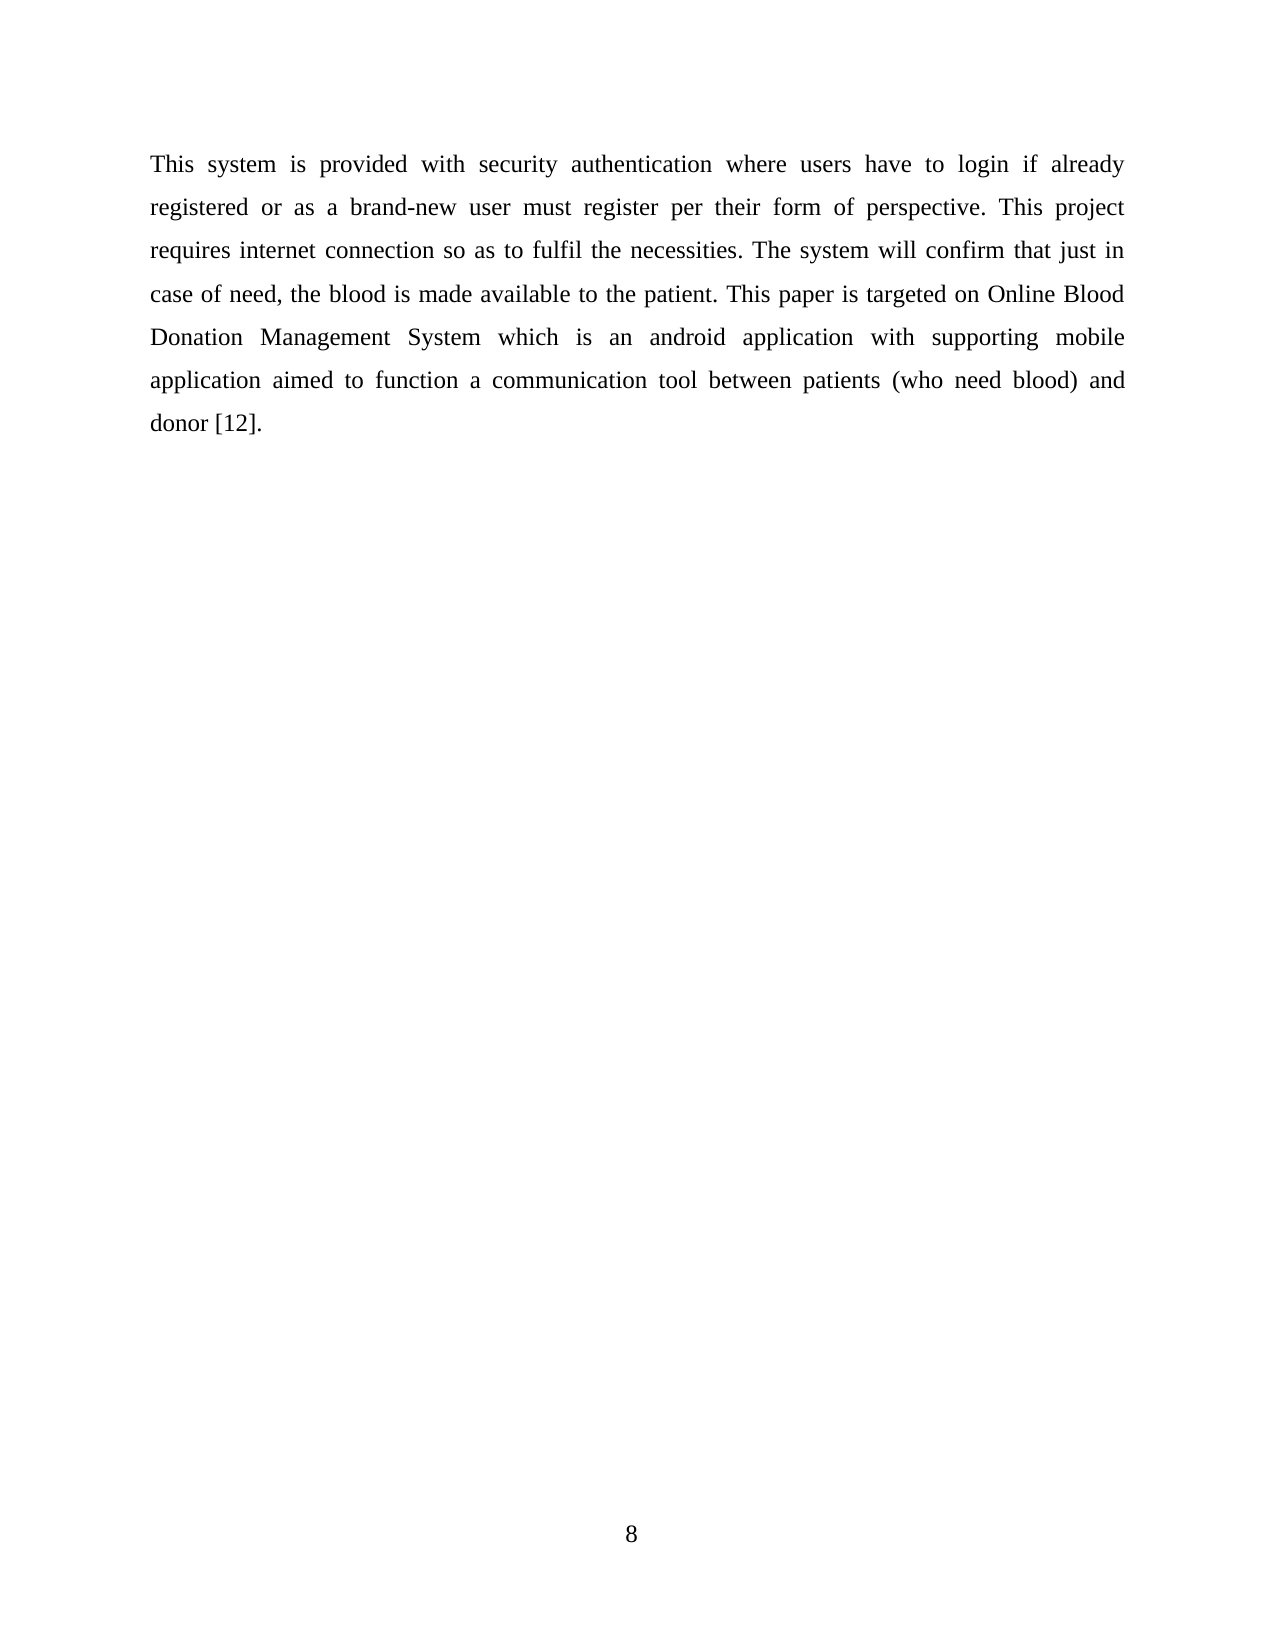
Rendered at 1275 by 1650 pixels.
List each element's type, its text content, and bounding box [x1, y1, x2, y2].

text This system is provided with security authentication where users have to login if already registered or as a brand-new user must register per their form of perspective. This project requires internet connection so as to fulfil the necessities. The system will confirm that just in case of need, the blood is made available to the patient. This paper is targeted on Online Blood Donation Management System which is an android application with supporting mobile application aimed to function a communication tool between patients (who need blood) and donor [12]. [150, 149, 1125, 437]
